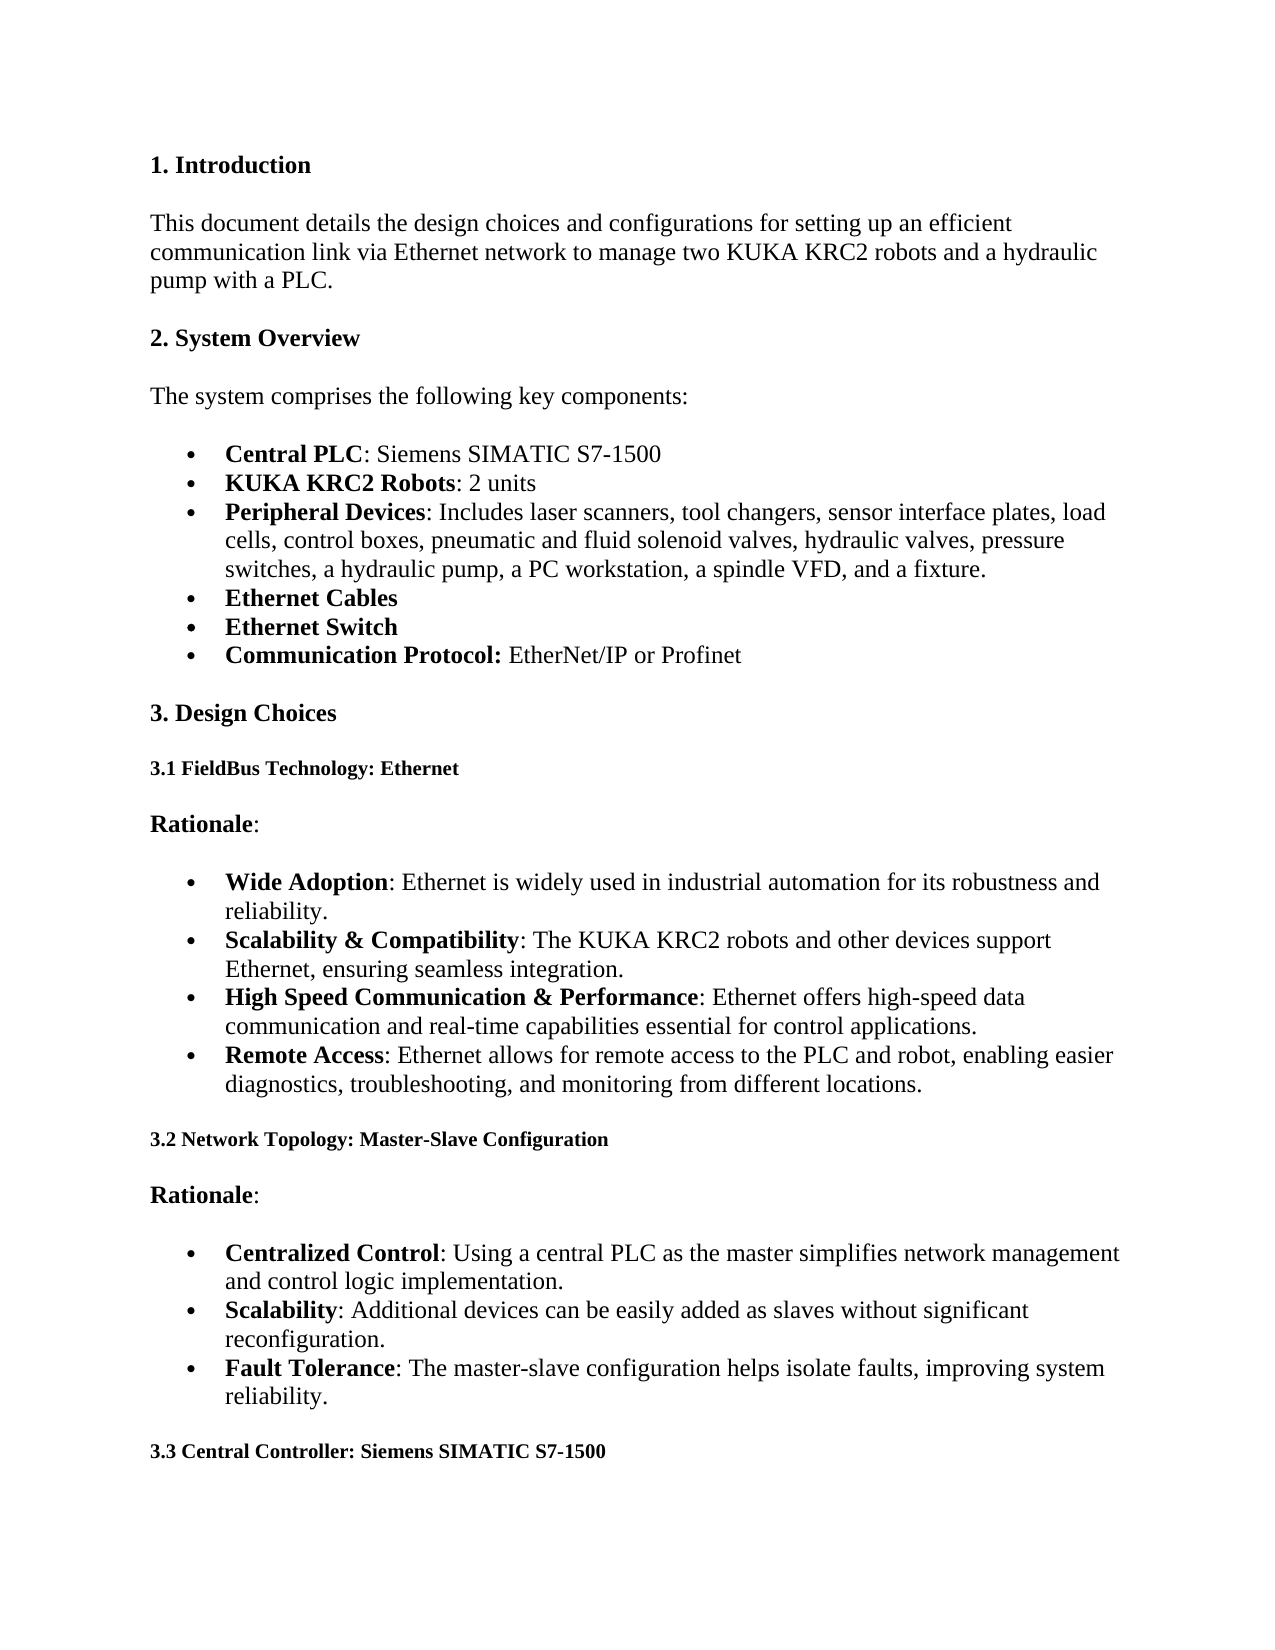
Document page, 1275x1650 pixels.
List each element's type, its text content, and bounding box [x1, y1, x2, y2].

list Peripheral Devices: Includes laser scanners, tool changers, sensor interface plates, load cells, control boxes, pneumatic and fluid solenoid valves, hydraulic valves, pressure switches, a hydraulic pump, a PC workstation, a spindle VFD, and a fixture. [187, 497, 1125, 583]
text Rationale: [150, 1180, 1125, 1208]
list Remote Access: Ethernet allows for remote access to the PLC and robot, enabling easier diagnostics, troubleshooting, and monitoring from different locations. [187, 1040, 1125, 1097]
text 3.1 FieldBus Technology: Ethernet [150, 756, 1125, 780]
text This document details the design choices and configurations for setting up an efficient communication link via Ethernet network to manage two KUKA KRC2 robots and a hydraulic pump with a PLC. [150, 208, 1125, 294]
text The system comprises the following key components: [150, 381, 1125, 410]
list KUKA KRC2 Robots: 2 units [187, 468, 1125, 497]
text 3.2 Network Topology: Master-Slave Configuration [150, 1127, 1125, 1151]
text 3.3 Central Controller: Siemens SIMATIC S7-1500 [150, 1439, 1125, 1463]
text 2. System Overview [150, 323, 1125, 352]
text 3. Design Choices [150, 698, 1125, 727]
list Centralized Control: Using a central PLC as the master simplifies network management and control logic implementation. [187, 1238, 1125, 1295]
list Central PLC: Siemens SIMATIC S7-1500 [187, 439, 1125, 468]
list Scalability & Compatibility: The KUKA KRC2 robots and other devices support Ethernet, ensuring seamless integration. [187, 925, 1125, 982]
list Scalability: Additional devices can be easily added as slaves without significant reconfiguration. [187, 1295, 1125, 1353]
list Fault Tolerance: The master-slave configuration helps isolate faults, improving system reliability. [187, 1353, 1125, 1410]
list Communication Protocol: EtherNet/IP or Profinet [187, 640, 1125, 669]
text 1. Introduction [150, 150, 1125, 179]
list Wide Adoption: Ethernet is widely used in industrial automation for its robustness and reliability. [187, 867, 1125, 925]
list Ethernet Switch [187, 612, 1125, 640]
list Ethernet Cables [187, 583, 1125, 612]
list High Speed Communication & Performance: Ethernet offers high-speed data communication and real-time capabilities essential for control applications. [187, 982, 1125, 1040]
text Rationale: [150, 809, 1125, 838]
